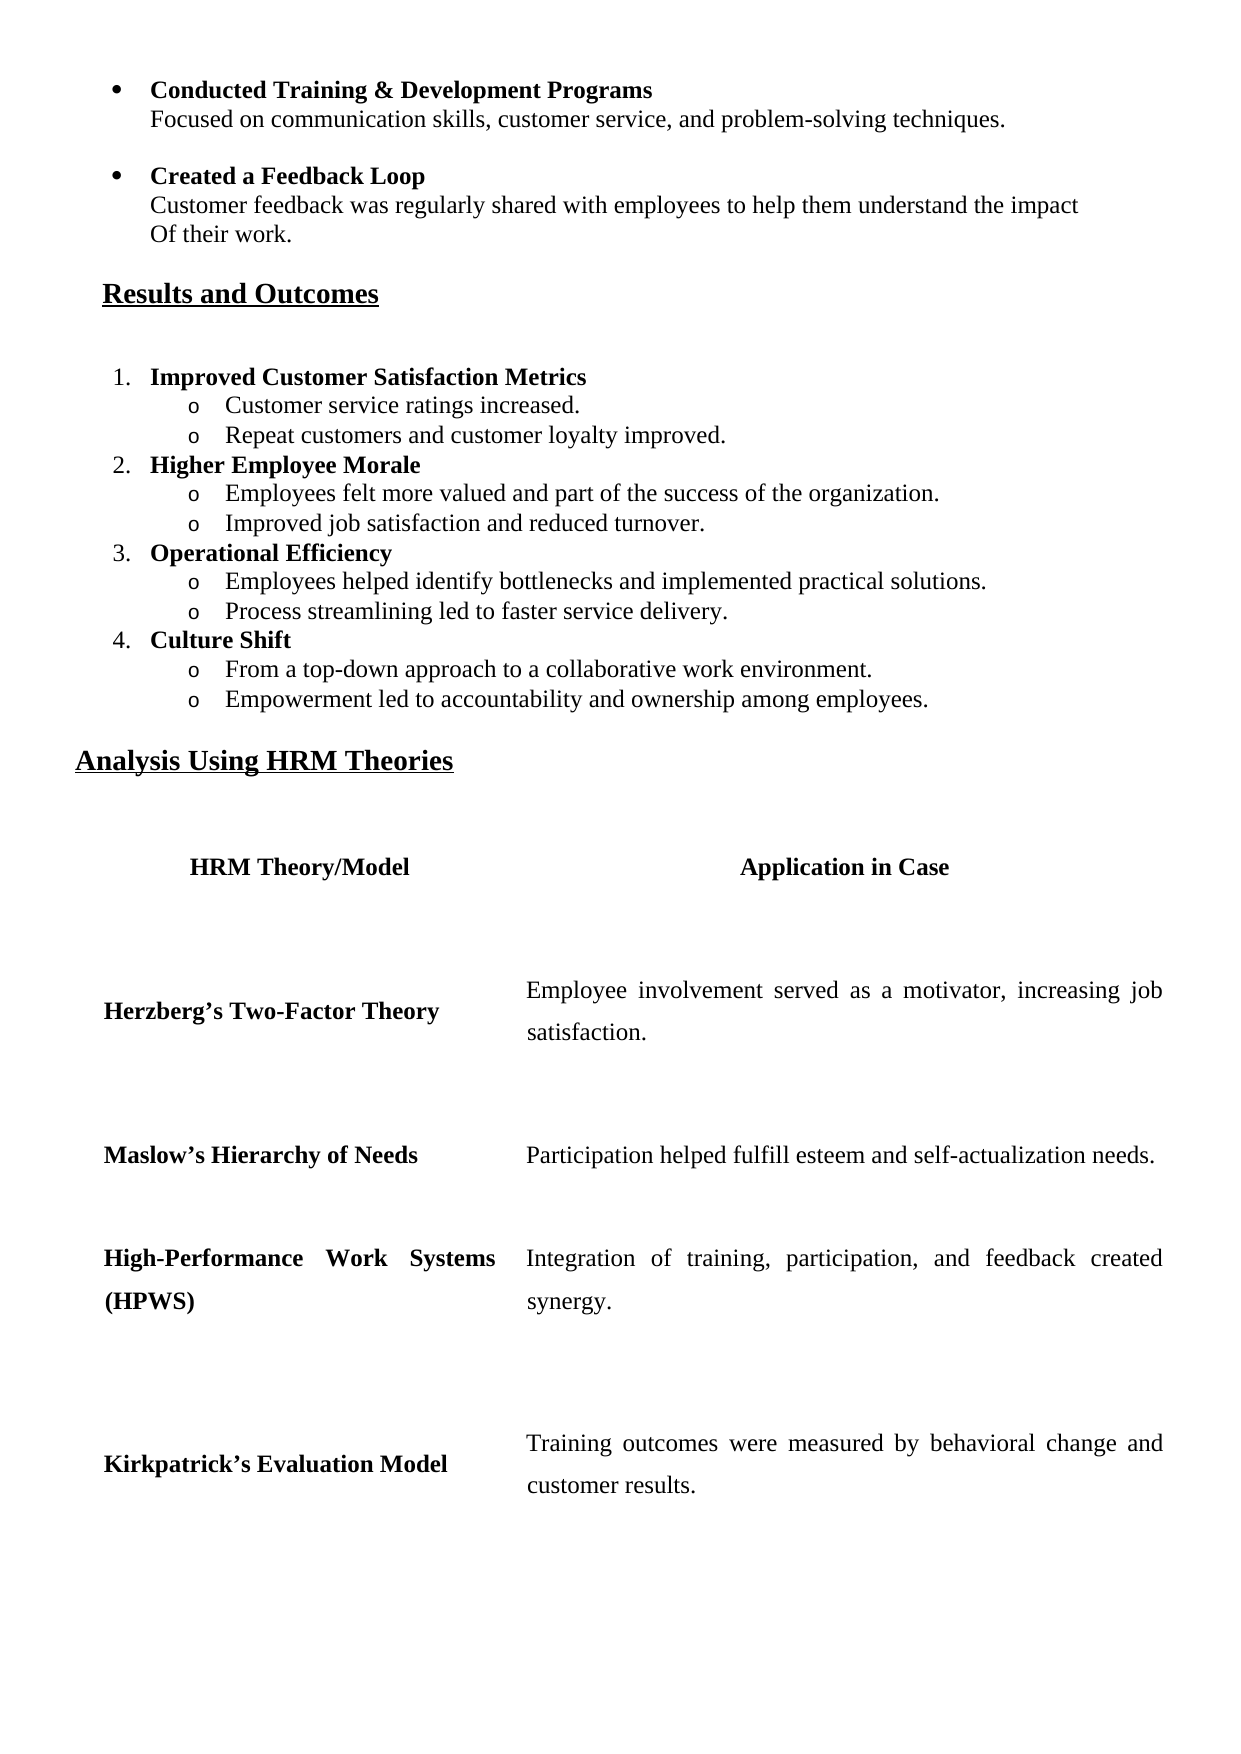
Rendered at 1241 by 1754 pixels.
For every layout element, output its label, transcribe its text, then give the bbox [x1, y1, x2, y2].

list Improved Customer Satisfaction Metrics [112, 362, 1165, 391]
table_header Application in Case [497, 828, 1165, 954]
table_header HRM Theory/Model [75, 828, 497, 954]
table_cell High-Performance Work Systems (HPWS) [75, 1242, 497, 1366]
table_cell Maslow’s Hierarchy of Needs [75, 1117, 497, 1242]
table_cell Kirkpatrick’s Evaluation Model [75, 1366, 497, 1610]
list Process streamlining led to faster service delivery. [187, 596, 1165, 626]
list Higher Employee Morale [112, 450, 1165, 478]
list Culture Shift [112, 626, 1165, 654]
list Of their work. [150, 219, 1165, 247]
table_cell Employee involvement served as a motivator, increasing job satisfaction. [497, 954, 1165, 1117]
list Conducted Training & Development Programs Focused on communication skills, customer service, and problem-solving techniques. [112, 75, 1165, 132]
table_cell Herzberg’s Two-Factor Theory [75, 954, 497, 1117]
list Employees helped identify bottlenecks and implemented practical solutions. [187, 566, 1165, 596]
list Repeat customers and customer loyalty improved. [187, 420, 1165, 450]
list Created a Feedback Loop Customer feedback was regularly shared with employees to help them understand the impact [112, 161, 1165, 219]
list Employees felt more valued and part of the success of the organization. [187, 478, 1165, 508]
list Operational Efficiency [112, 538, 1165, 566]
list From a top-down approach to a collaborative work environment. [187, 654, 1165, 684]
table_cell Participation helped fulfill esteem and self-actualization needs. [497, 1117, 1165, 1242]
text Analysis Using HRM Theories [75, 743, 1165, 776]
table_cell Training outcomes were measured by behavioral change and customer results. [497, 1366, 1165, 1610]
text Results and Outcomes [102, 276, 1165, 310]
table_cell Integration of training, participation, and feedback created synergy. [497, 1242, 1165, 1366]
list Empowerment led to accountability and ownership among employees. [187, 684, 1165, 713]
list Customer service ratings increased. [187, 391, 1165, 420]
list Improved job satisfaction and reduced turnover. [187, 508, 1165, 538]
